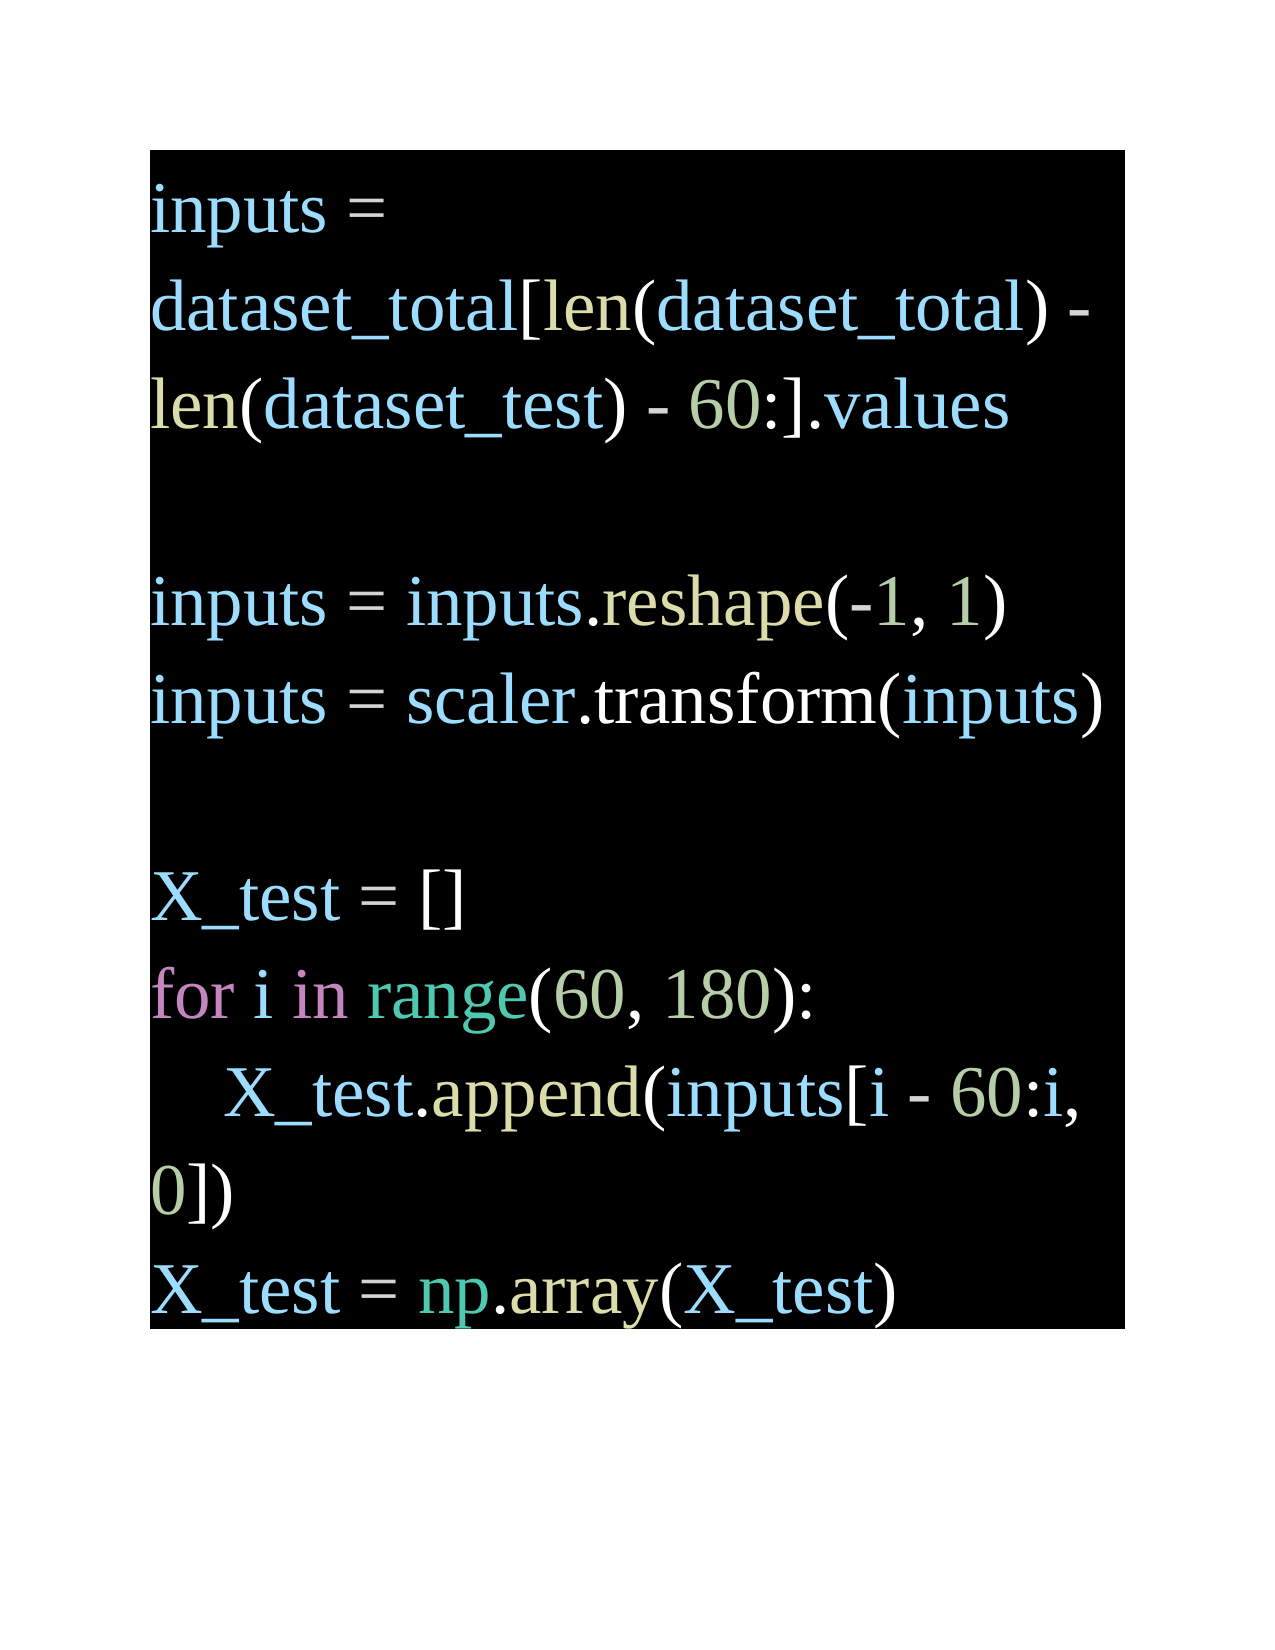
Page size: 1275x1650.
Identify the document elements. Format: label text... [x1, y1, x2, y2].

text X_test = [] [150, 838, 1125, 936]
text X_test.append(inputs[i - 60:i, 0]) [150, 1034, 1125, 1231]
text inputs = dataset_total[len(dataset_total) - len(dataset_test) - 60:].values [150, 150, 1125, 445]
text inputs = scaler.transform(inputs) [150, 641, 1125, 739]
text X_test = np.array(X_test) [150, 1231, 1125, 1329]
text inputs = inputs.reshape(-1, 1) [150, 543, 1125, 641]
text for i in range(60, 180): [150, 936, 1125, 1034]
